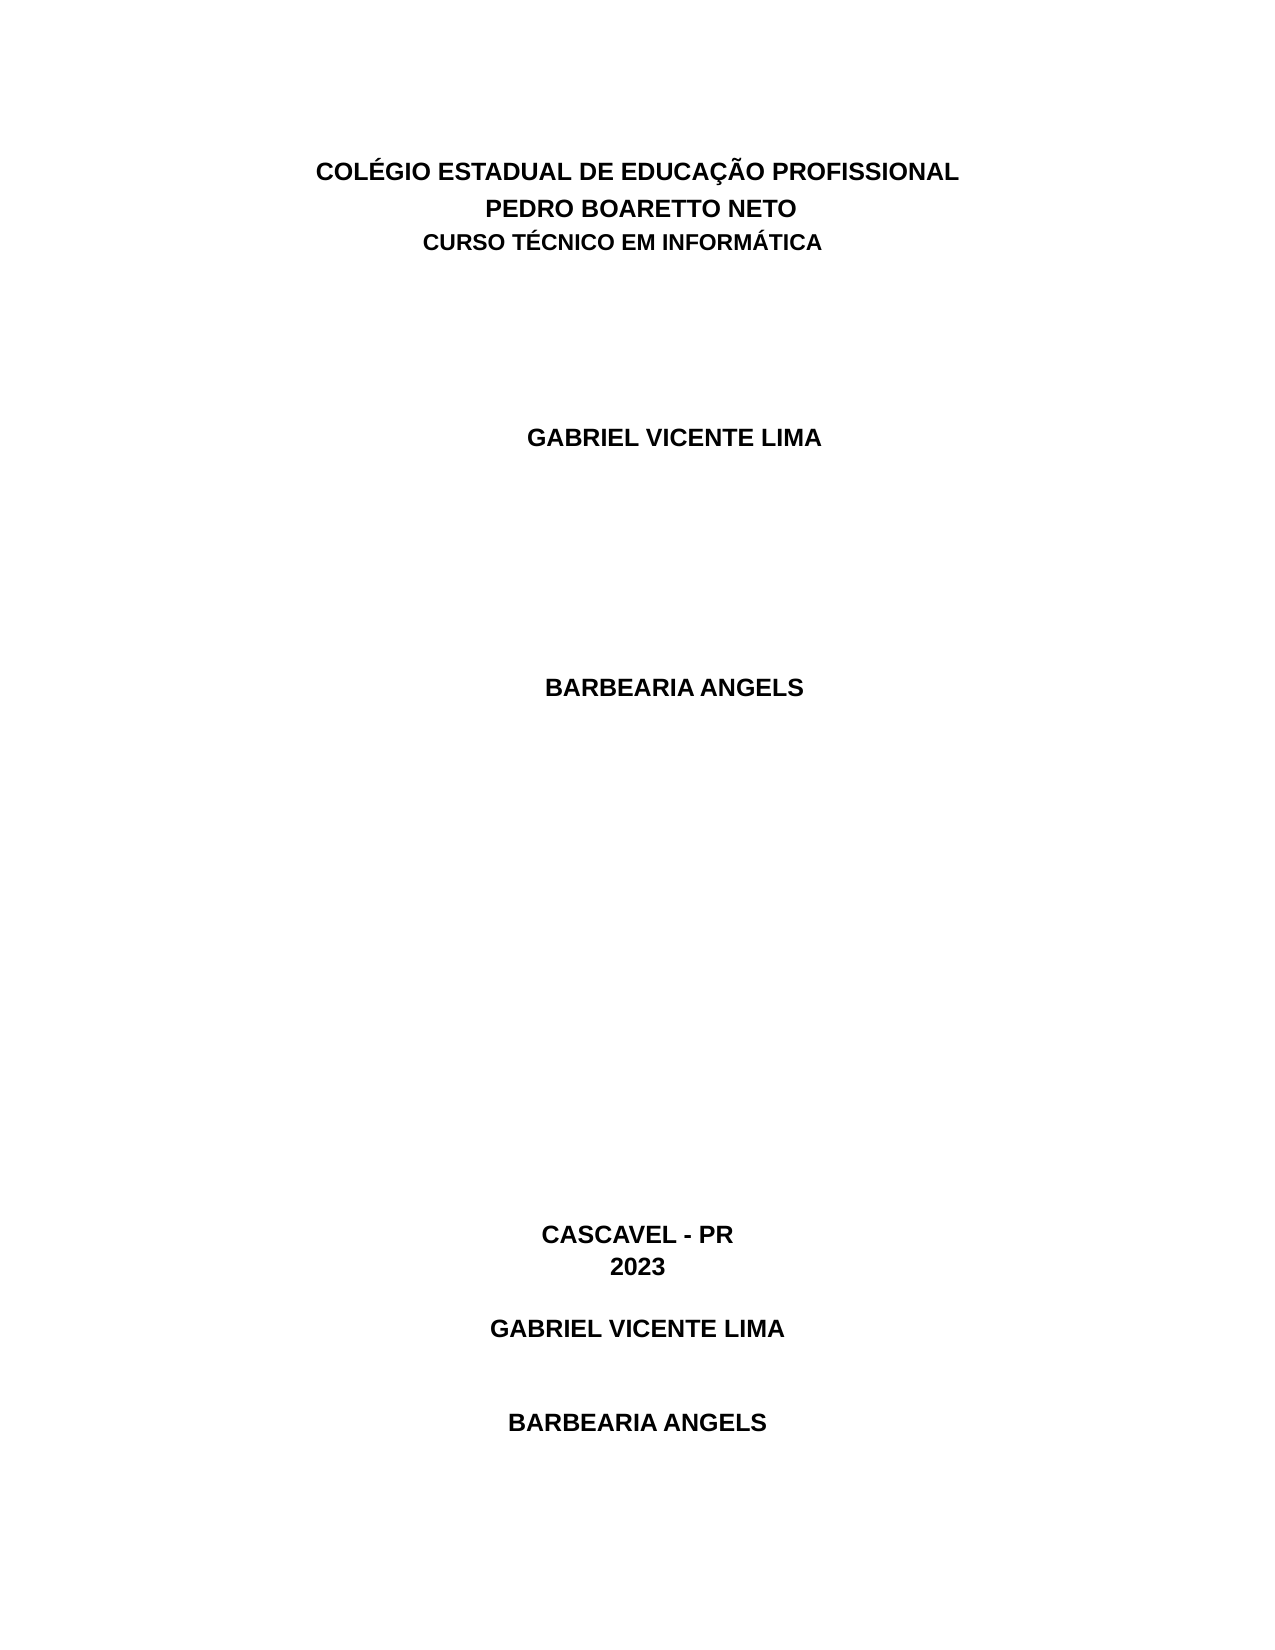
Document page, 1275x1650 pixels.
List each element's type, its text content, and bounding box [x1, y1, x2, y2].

text PEDRO BOARETTO NETO [150, 187, 1125, 225]
text BARBEARIA ANGELS [150, 1406, 1125, 1437]
text CASCAVEL - PR [150, 1219, 1125, 1250]
text GABRIEL VICENTE LIMA [150, 1312, 1125, 1344]
text BARBEARIA ANGELS [150, 656, 1125, 706]
text GABRIEL VICENTE LIMA [150, 406, 1125, 456]
text 2023 [150, 1250, 1125, 1281]
text COLÉGIO ESTADUAL DE EDUCAÇÃO PROFISSIONAL [150, 150, 1125, 187]
text CURSO TÉCNICO EM INFORMÁTICA [150, 225, 1125, 256]
